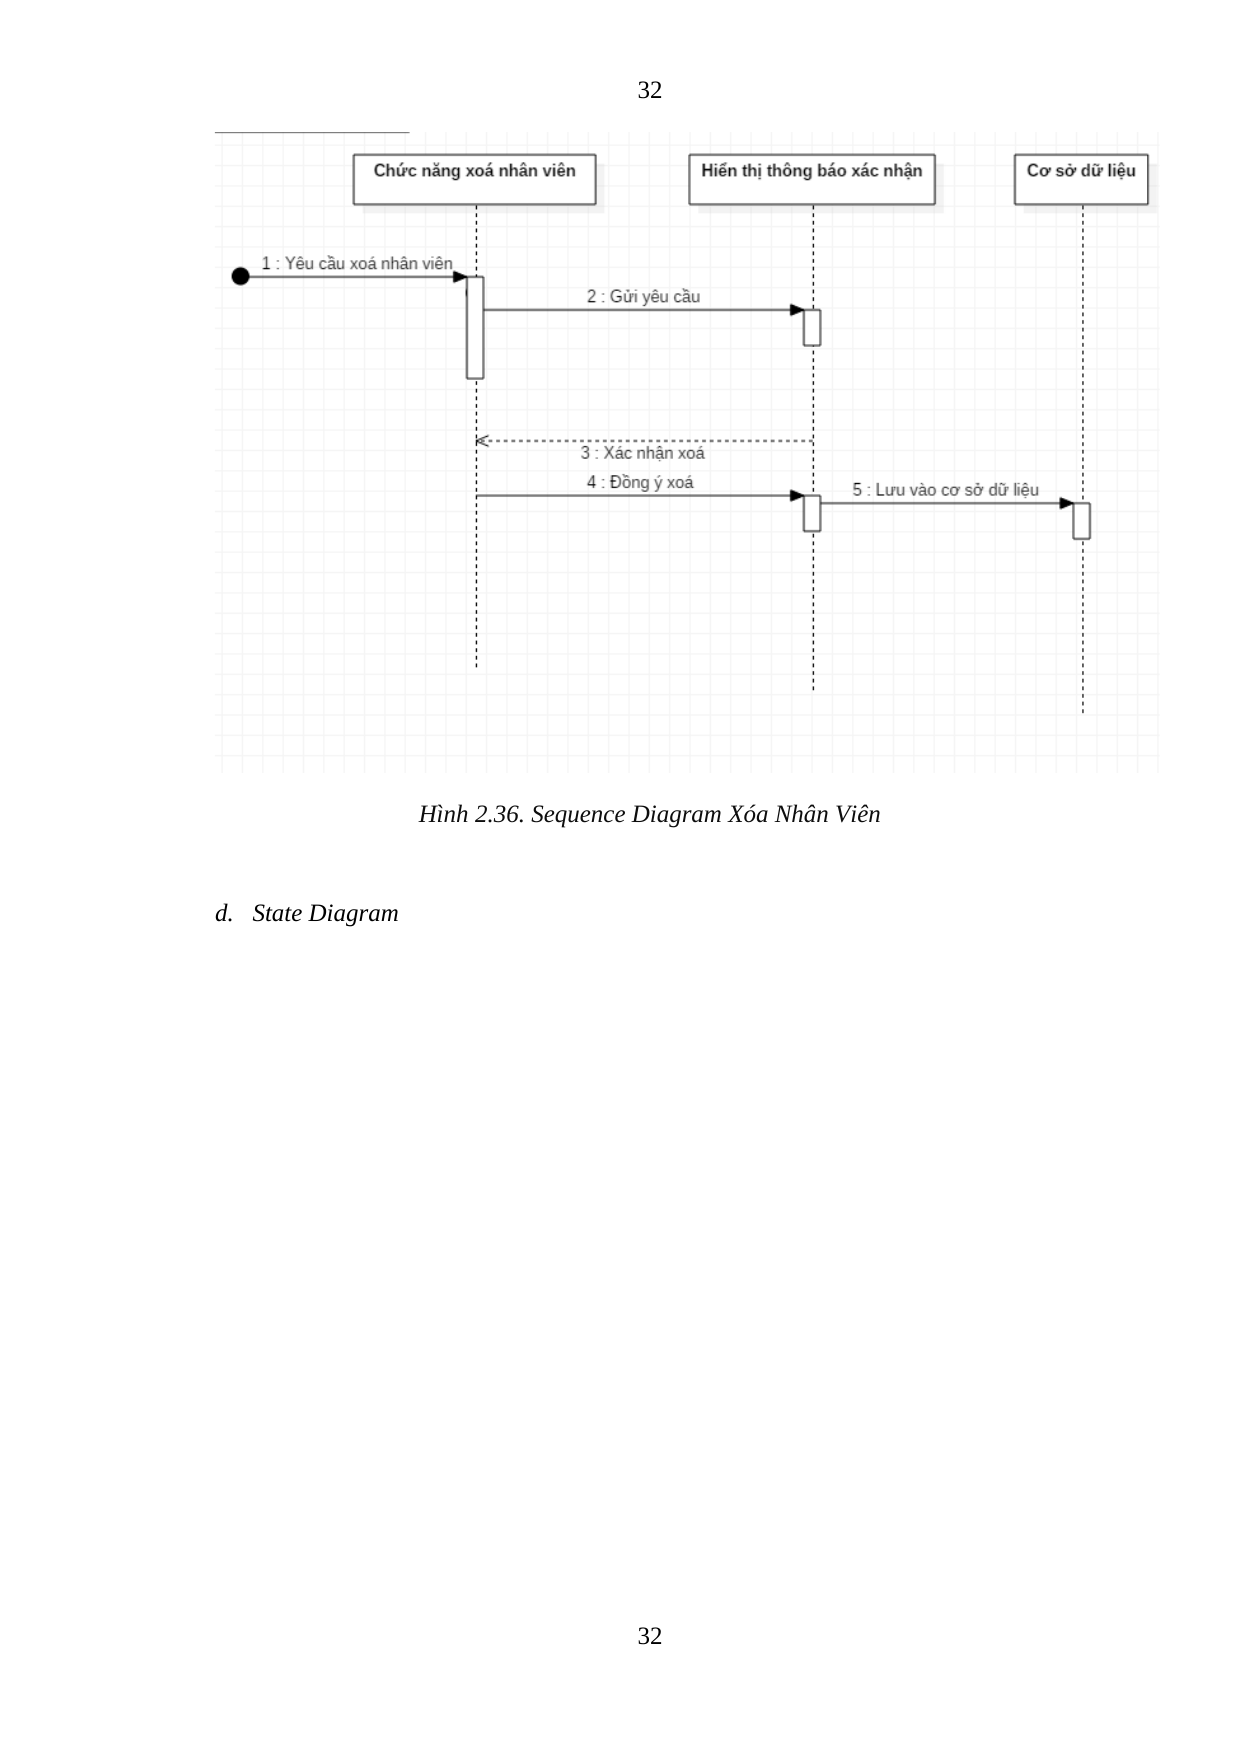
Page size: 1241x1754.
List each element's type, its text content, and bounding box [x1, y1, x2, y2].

picture [214, 132, 1160, 773]
list State Diagram [215, 898, 1122, 927]
